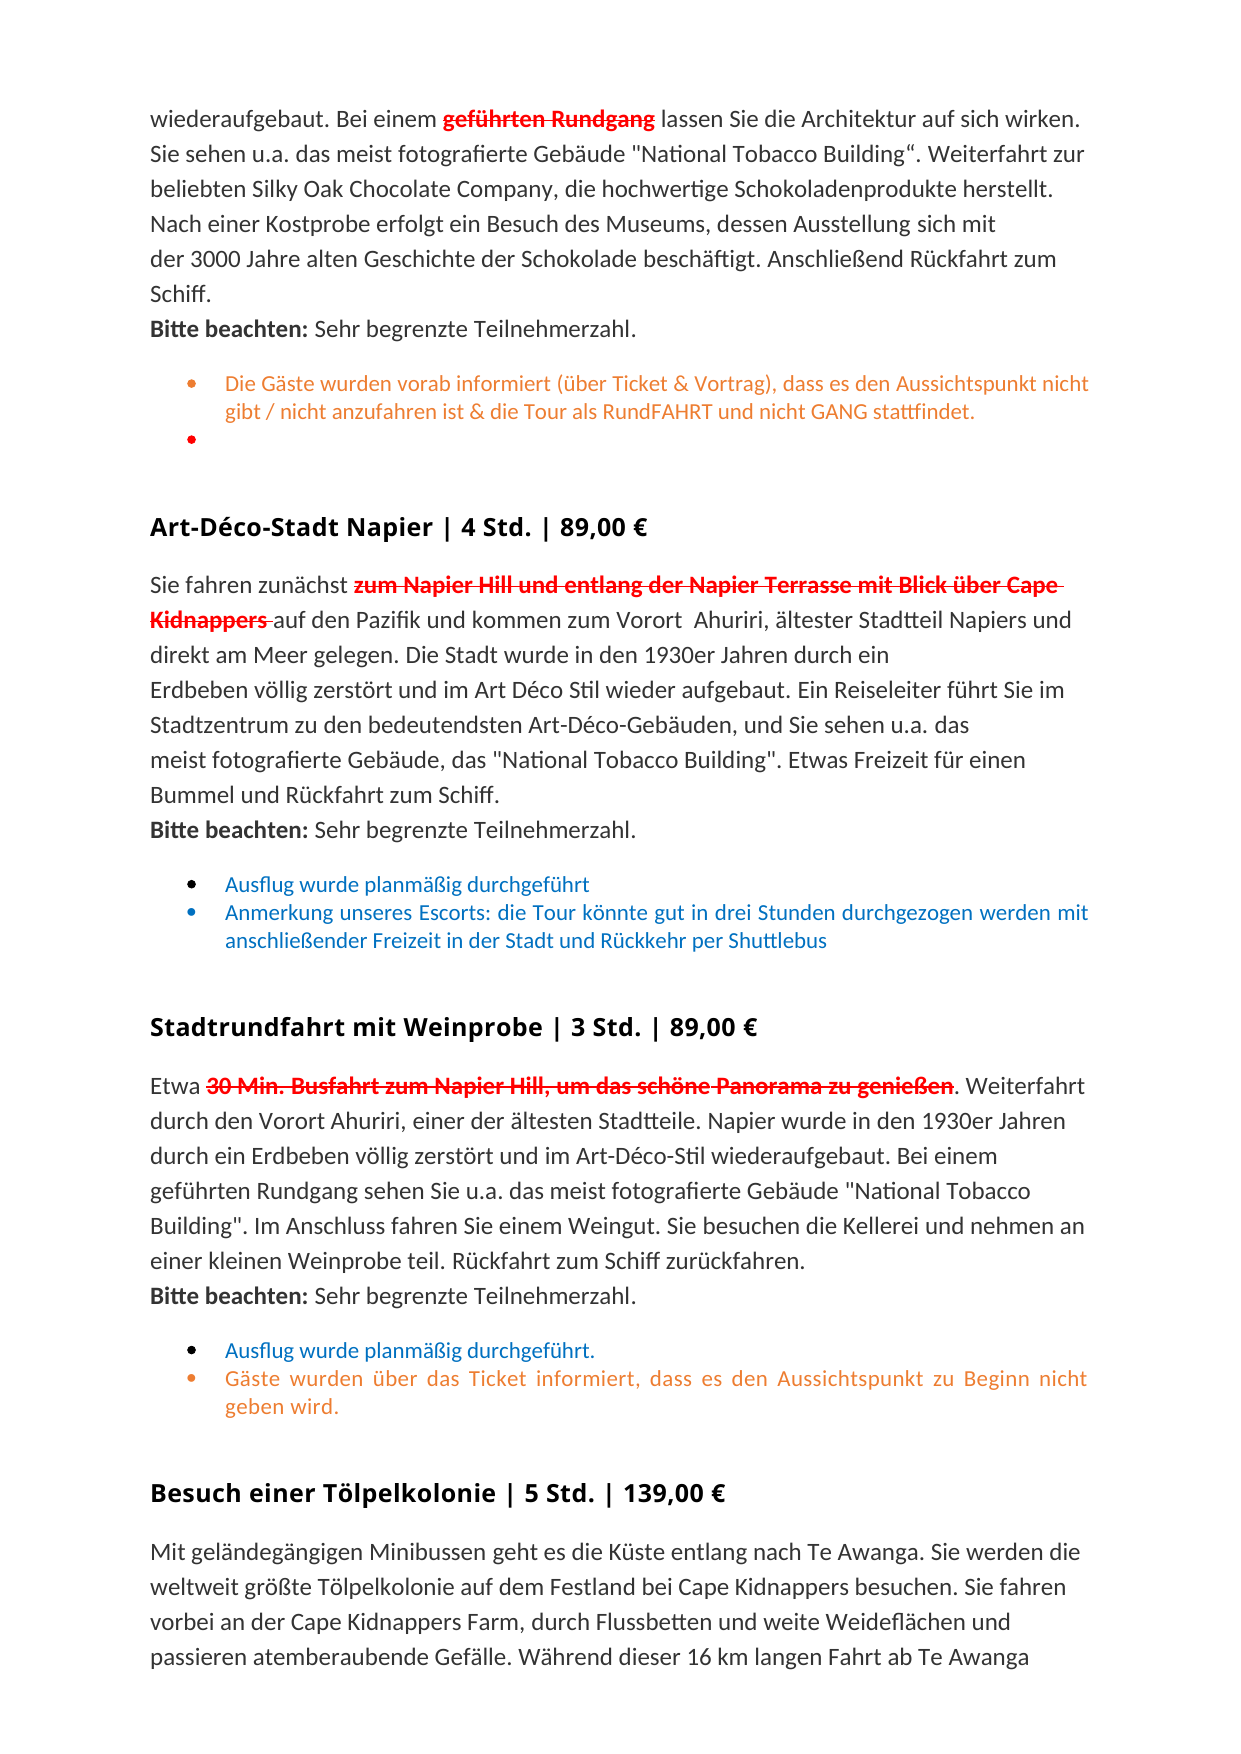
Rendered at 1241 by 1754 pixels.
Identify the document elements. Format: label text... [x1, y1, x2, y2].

text Besuch einer Tölpelkolonie | 5 Std. | 139,00 € [150, 1476, 1090, 1510]
text Etwa 30 Min. Busfahrt zum Napier Hill, um das schöne Panorama zu genießen. Weiterfahrt durch den Vorort Ahuriri, einer der ältesten Stadtteile. Napier wurde in den 1930er Jahren durch ein Erdbeben völlig zerstört und im Art-Déco-Stil wiederaufgebaut. Bei einem geführten Rundgang sehen Sie u.a. das meist fotografierte Gebäude "National Tobacco Building". Im Anschluss fahren Sie einem Weingut. Sie besuchen die Kellerei und nehmen an einer kleinen Weinprobe teil. Rückfahrt zum Schiff zurückfahren. Bitte beachten: Sehr begrenzte Teilnehmerzahl. [150, 1070, 1090, 1310]
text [150, 103, 1090, 344]
text Art-Déco-Stadt Napier | 4 Std. | 89,00 € [150, 509, 1090, 543]
text Stadtrundfahrt mit Weinprobe | 3 Std. | 89,00 € [150, 1010, 1090, 1044]
list Anmerkung unseres Escorts: die Tour könnte gut in drei Stunden durchgezogen werden mit anschließender Freizeit in der Stadt und Rückkehr per Shuttlebus [187, 898, 1090, 954]
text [150, 1536, 1090, 1671]
list Ausflug wurde planmäßig durchgeführt. [187, 1336, 1090, 1364]
list Gäste wurden über das Ticket informiert, dass es den Aussichtspunkt zu Beginn nicht geben wird. [187, 1364, 1090, 1420]
text Sie fahren zunächst zum Napier Hill und entlang der Napier Terrasse mit Blick über Cape Kidnappers auf den Pazifik und kommen zum Vorort Ahuriri, ältester Stadtteil Napiers und direkt am Meer gelegen. Die Stadt wurde in den 1930er Jahren durch ein Erdbeben völlig zerstört und im Art Déco Stil wieder aufgebaut. Ein Reiseleiter führt Sie im Stadtzentrum zu den bedeutendsten Art-Déco-Gebäuden, und Sie sehen u.a. das meist fotografierte Gebäude, das "National Tobacco Building". Etwas Freizeit für einen Bummel und Rückfahrt zum Schiff. Bitte beachten: Sehr begrenzte Teilnehmerzahl. [150, 569, 1090, 845]
list Ausflug wurde planmäßig durchgeführt [187, 870, 1090, 898]
list Die Gäste wurden vorab informiert (über Ticket & Vortrag), dass es den Aussichtspunkt nicht gibt / nicht anzufahren ist & die Tour als RundFAHRT und nicht GANG stattfindet. [187, 369, 1090, 425]
